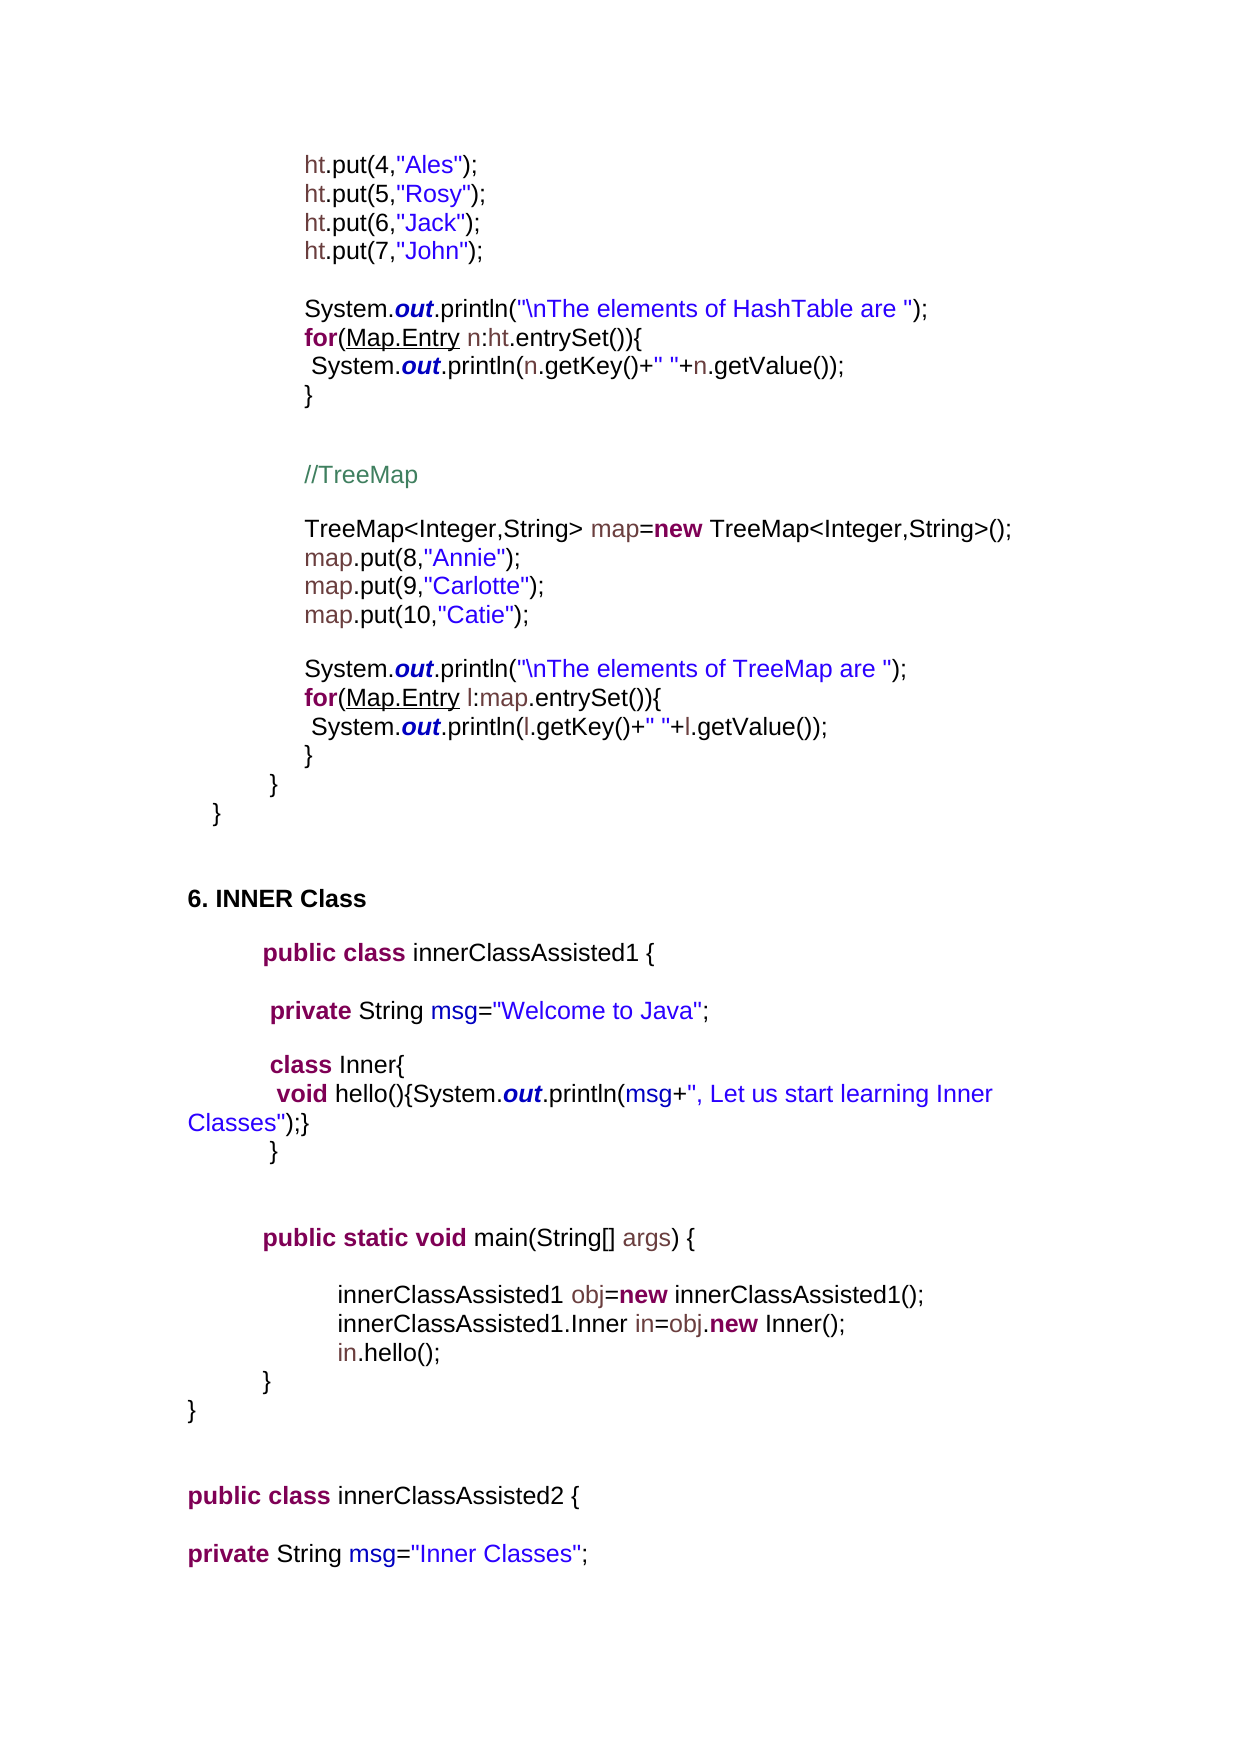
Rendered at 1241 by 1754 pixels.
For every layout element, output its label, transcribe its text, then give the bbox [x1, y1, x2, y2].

text } [187, 380, 1053, 409]
text public class innerClassAssisted2 { [187, 1481, 1053, 1510]
text } [187, 1136, 1053, 1165]
text System.out.println(l.getKey()+" "+l.getValue()); [187, 712, 1053, 740]
text void hello(){System.out.println(msg+", Let us start learning Inner Classes");} [187, 1079, 1053, 1136]
text innerClassAssisted1.Inner in=obj.new Inner(); [187, 1309, 1053, 1337]
text class Inner{ [187, 1050, 1053, 1079]
text in.hello(); [187, 1337, 1053, 1366]
text System.out.println(n.getKey()+" "+n.getValue()); [187, 351, 1053, 380]
text private String msg="Inner Classes"; [187, 1539, 1053, 1567]
text ht.put(6,"Jack"); [187, 207, 1053, 236]
text } [187, 798, 1053, 827]
text map.put(8,"Annie"); [187, 542, 1053, 571]
text for(Map.Entry n:ht.entrySet()){ [187, 322, 1053, 351]
text ht.put(4,"Ales"); [187, 150, 1053, 179]
text ht.put(5,"Rosy"); [187, 179, 1053, 207]
text private String msg="Welcome to Java"; [187, 996, 1053, 1024]
text } [187, 1366, 1053, 1395]
text //TreeMap [187, 459, 1053, 488]
text for(Map.Entry l:map.entrySet()){ [187, 683, 1053, 712]
text map.put(9,"Carlotte"); [187, 571, 1053, 600]
text ht.put(7,"John"); [187, 236, 1053, 265]
text System.out.println("\nThe elements of TreeMap are "); [187, 654, 1053, 683]
text System.out.println("\nThe elements of HashTable are "); [187, 294, 1053, 322]
text map.put(10,"Catie"); [187, 600, 1053, 629]
text } [187, 1395, 1053, 1424]
list INNER Class [187, 884, 1053, 913]
text TreeMap<Integer,String> map=new TreeMap<Integer,String>(); [187, 514, 1053, 542]
text public class innerClassAssisted1 { [187, 938, 1053, 967]
text } [187, 769, 1053, 798]
text innerClassAssisted1 obj=new innerClassAssisted1(); [187, 1280, 1053, 1309]
text public static void main(String[] args) { [187, 1222, 1053, 1251]
text } [187, 740, 1053, 769]
